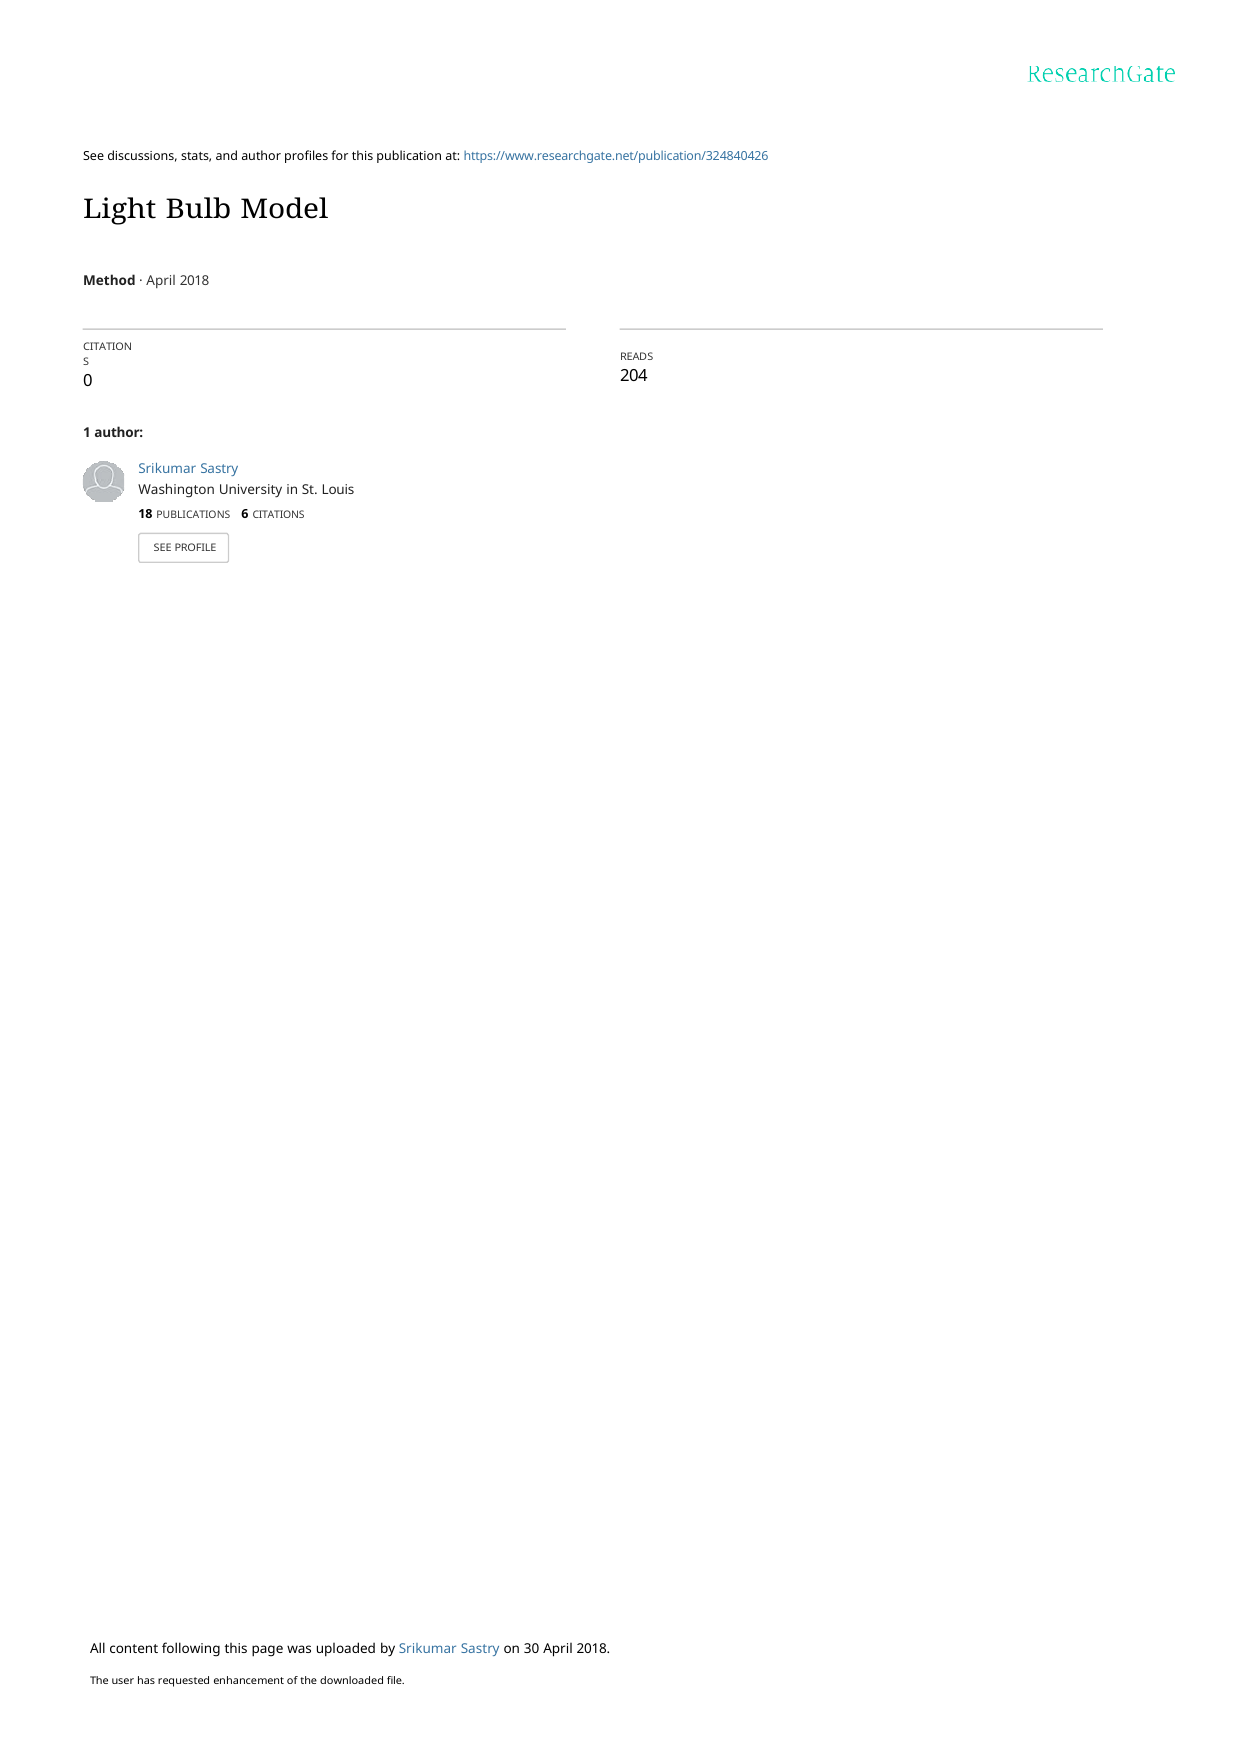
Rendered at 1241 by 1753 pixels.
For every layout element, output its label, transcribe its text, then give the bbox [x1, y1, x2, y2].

text 1 author: [83, 423, 1188, 441]
picture [82, 460, 125, 502]
text See discussions, stats, and author profiles for this publication at: https://www.researchgate.net/publication/324840426 [83, 147, 1188, 164]
text Washington University in St. Louis [138, 480, 1188, 499]
text 204 [620, 364, 1188, 387]
text CITATIONS [83, 340, 136, 368]
text 18 PUBLICATIONS 6 CITATIONS [138, 505, 1188, 522]
text All content following this page was uploaded by Srikumar Sastry on 30 April 2018. [90, 1639, 1188, 1657]
text READS [620, 349, 1188, 363]
text Srikumar Sastry [138, 459, 1188, 478]
picture [1027, 66, 1175, 82]
text Light Bulb Model [83, 190, 1188, 227]
text Method · April 2018 [83, 271, 1188, 289]
text 0 [83, 369, 136, 392]
text The user has requested enhancement of the downloaded file. [90, 1673, 1188, 1687]
